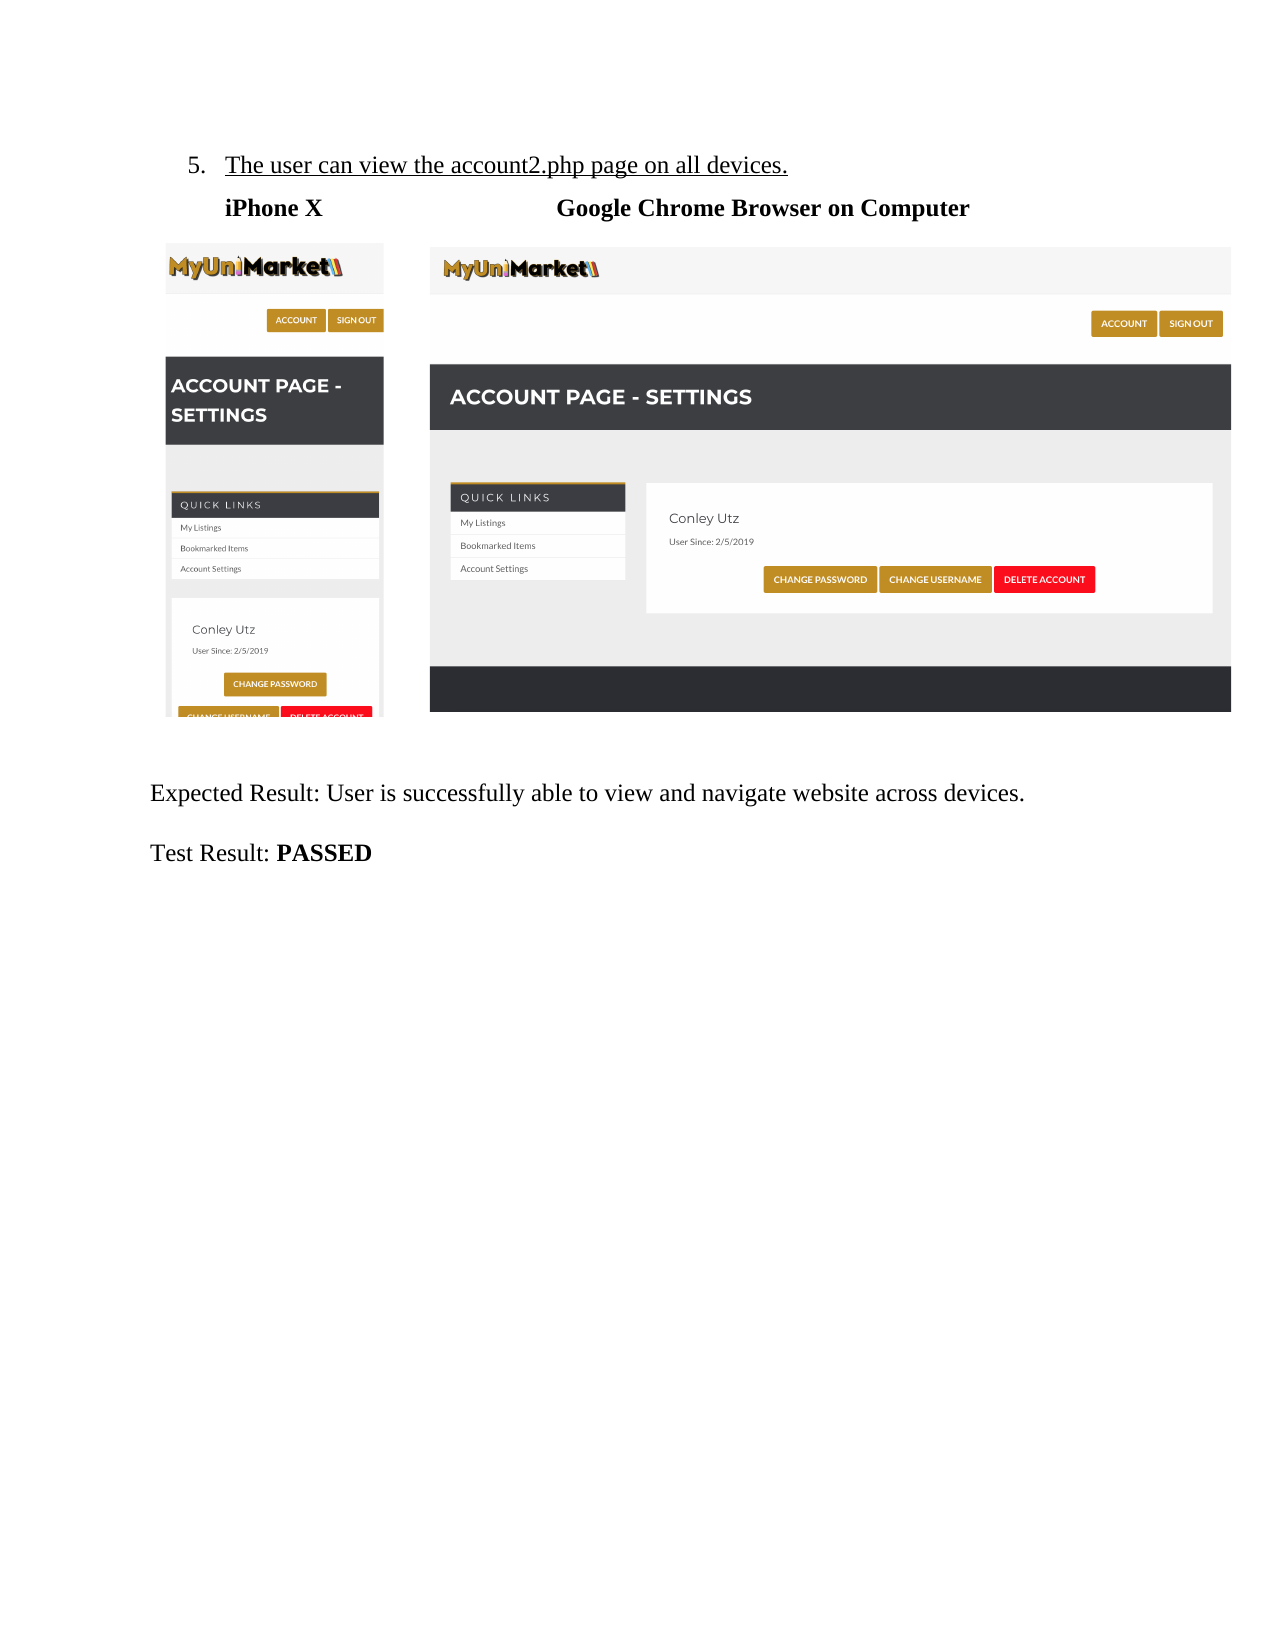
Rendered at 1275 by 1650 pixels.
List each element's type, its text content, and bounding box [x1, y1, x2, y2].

list The user can view the account2.php page on all devices. [187, 150, 1125, 179]
text Test Result: PASSED [150, 838, 1125, 867]
picture [429, 247, 1232, 712]
picture [165, 243, 384, 717]
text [225, 193, 1125, 764]
text Expected Result: User is successfully able to view and navigate website across devices. [150, 778, 1125, 807]
